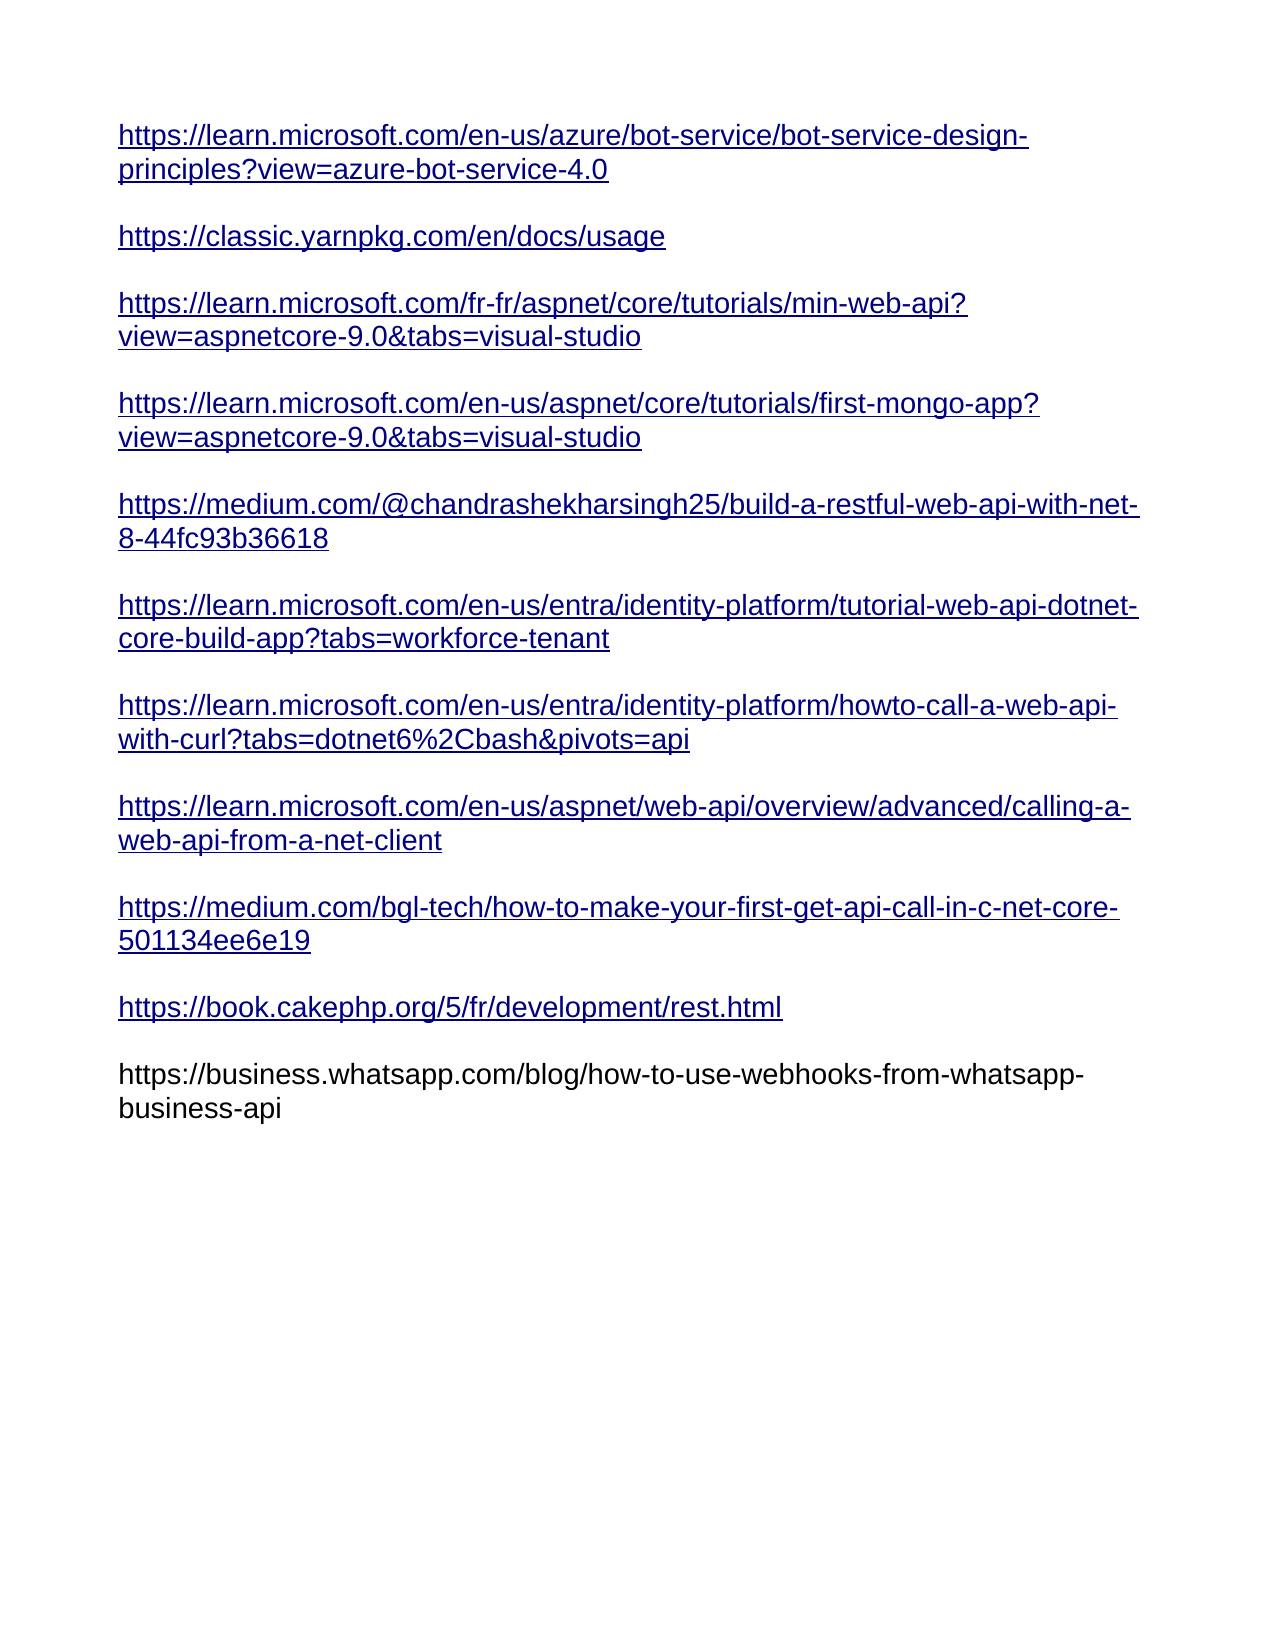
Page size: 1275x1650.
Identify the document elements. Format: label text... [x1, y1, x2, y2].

text https://book.cakephp.org/5/fr/development/rest.html [118, 990, 1157, 1024]
text https://business.whatsapp.com/blog/how-to-use-webhooks-from-whatsapp-business-api [118, 1057, 1157, 1124]
text https://medium.com/@chandrashekharsingh25/build-a-restful-web-api-with-net-8-44fc93b36618 [118, 487, 1157, 554]
text https://learn.microsoft.com/en-us/aspnet/web-api/overview/advanced/calling-a-web-api-from-a-net-client [118, 789, 1157, 856]
text https://learn.microsoft.com/fr-fr/aspnet/core/tutorials/min-web-api?view=aspnetcore-9.0&tabs=visual-studio [118, 286, 1157, 353]
text https://learn.microsoft.com/en-us/entra/identity-platform/howto-call-a-web-api-with-curl?tabs=dotnet6%2Cbash&pivots=api [118, 688, 1157, 755]
text https://medium.com/bgl-tech/how-to-make-your-first-get-api-call-in-c-net-core-501134ee6e19 [118, 889, 1157, 957]
text https://learn.microsoft.com/en-us/azure/bot-service/bot-service-design-principles?view=azure-bot-service-4.0 [118, 118, 1157, 185]
text https://learn.microsoft.com/en-us/aspnet/core/tutorials/first-mongo-app?view=aspnetcore-9.0&tabs=visual-studio [118, 386, 1157, 453]
text https://classic.yarnpkg.com/en/docs/usage [118, 219, 1157, 252]
text https://learn.microsoft.com/en-us/entra/identity-platform/tutorial-web-api-dotnet-core-build-app?tabs=workforce-tenant [118, 588, 1157, 655]
